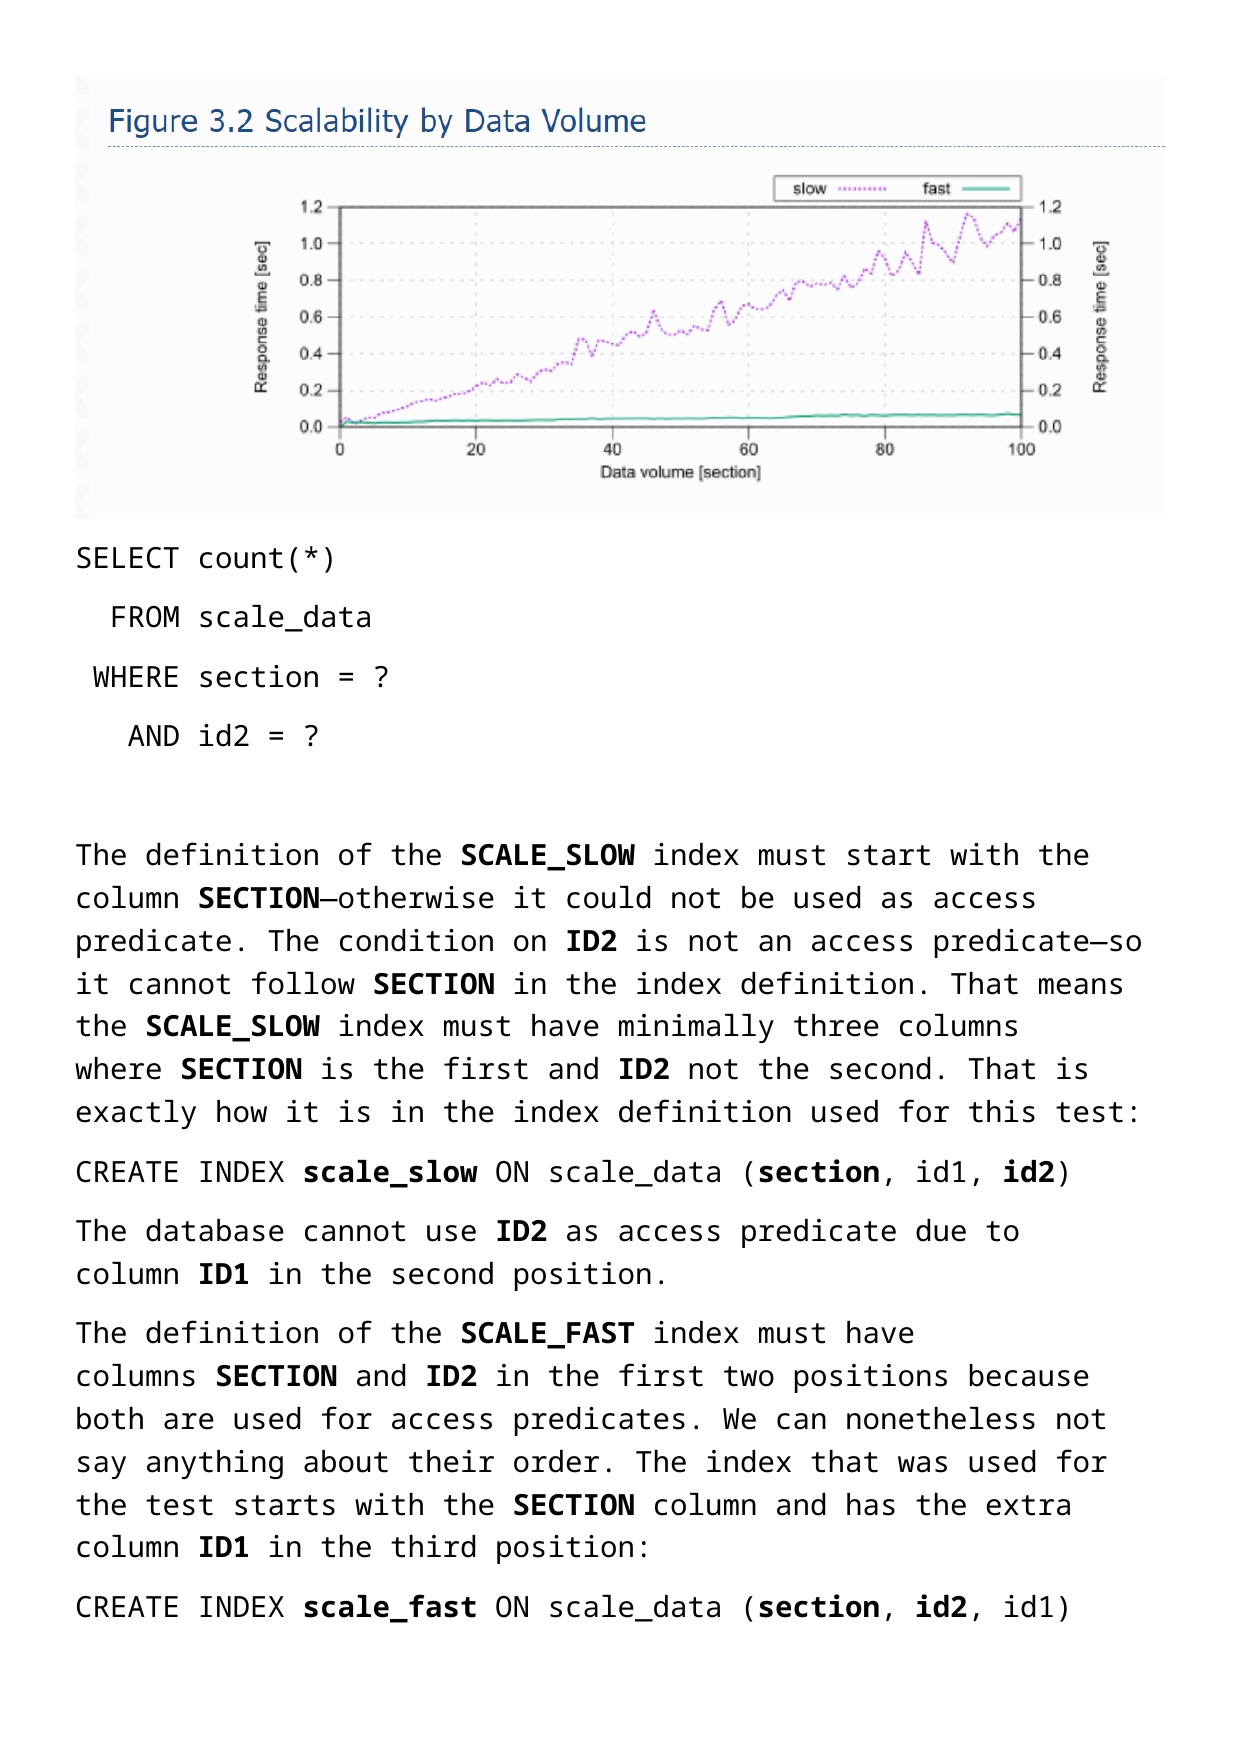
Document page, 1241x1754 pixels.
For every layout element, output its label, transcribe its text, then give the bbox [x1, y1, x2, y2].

text CREATE INDEX scale_fast ON scale_data (section, id2, id1) [75, 1586, 1165, 1626]
text The database cannot use ID2 as access predicate due to column ID1 in the second position. [75, 1210, 1165, 1293]
text FROM scale_data [75, 597, 1165, 636]
text SELECT count(*) [75, 537, 1165, 577]
text CREATE INDEX scale_slow ON scale_data (section, id1, id2) [75, 1151, 1165, 1191]
text WHERE section = ? [75, 656, 1165, 696]
text The definition of the SCALE_FAST index must have columns SECTION and ID2 in the first two positions because both are used for access predicates. We can nonetheless not say anything about their order. The index that was used for the test starts with the SECTION column and has the extra column ID1 in the third position: [75, 1313, 1165, 1566]
picture [75, 75, 1166, 519]
text AND id2 = ? [75, 716, 1165, 755]
text The definition of the SCALE_SLOW index must start with the column SECTION—otherwise it could not be used as access predicate. The condition on ID2 is not an access predicate—so it cannot follow SECTION in the index definition. That means the SCALE_SLOW index must have minimally three columns where SECTION is the first and ID2 not the second. That is exactly how it is in the index definition used for this test: [75, 834, 1165, 1131]
